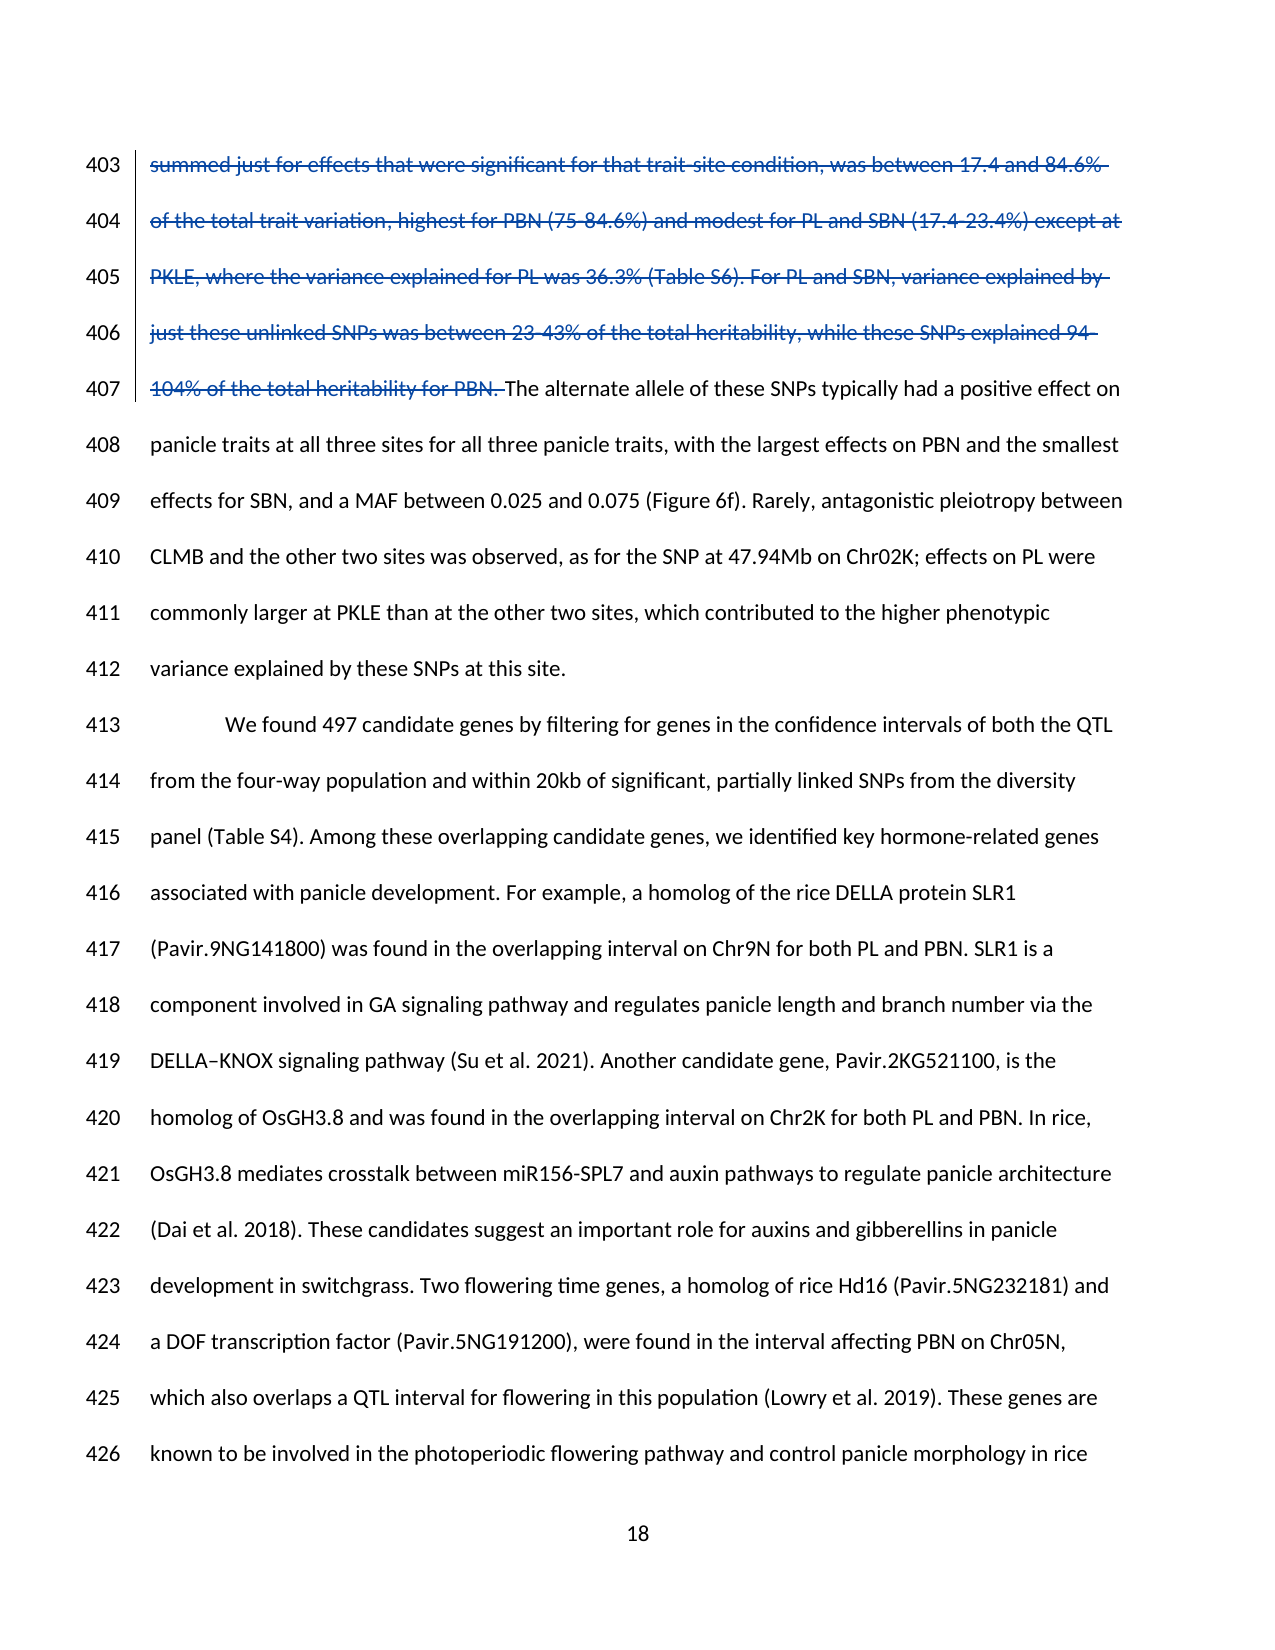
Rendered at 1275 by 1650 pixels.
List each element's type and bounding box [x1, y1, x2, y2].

text [150, 150, 1125, 682]
text [150, 710, 1125, 1467]
